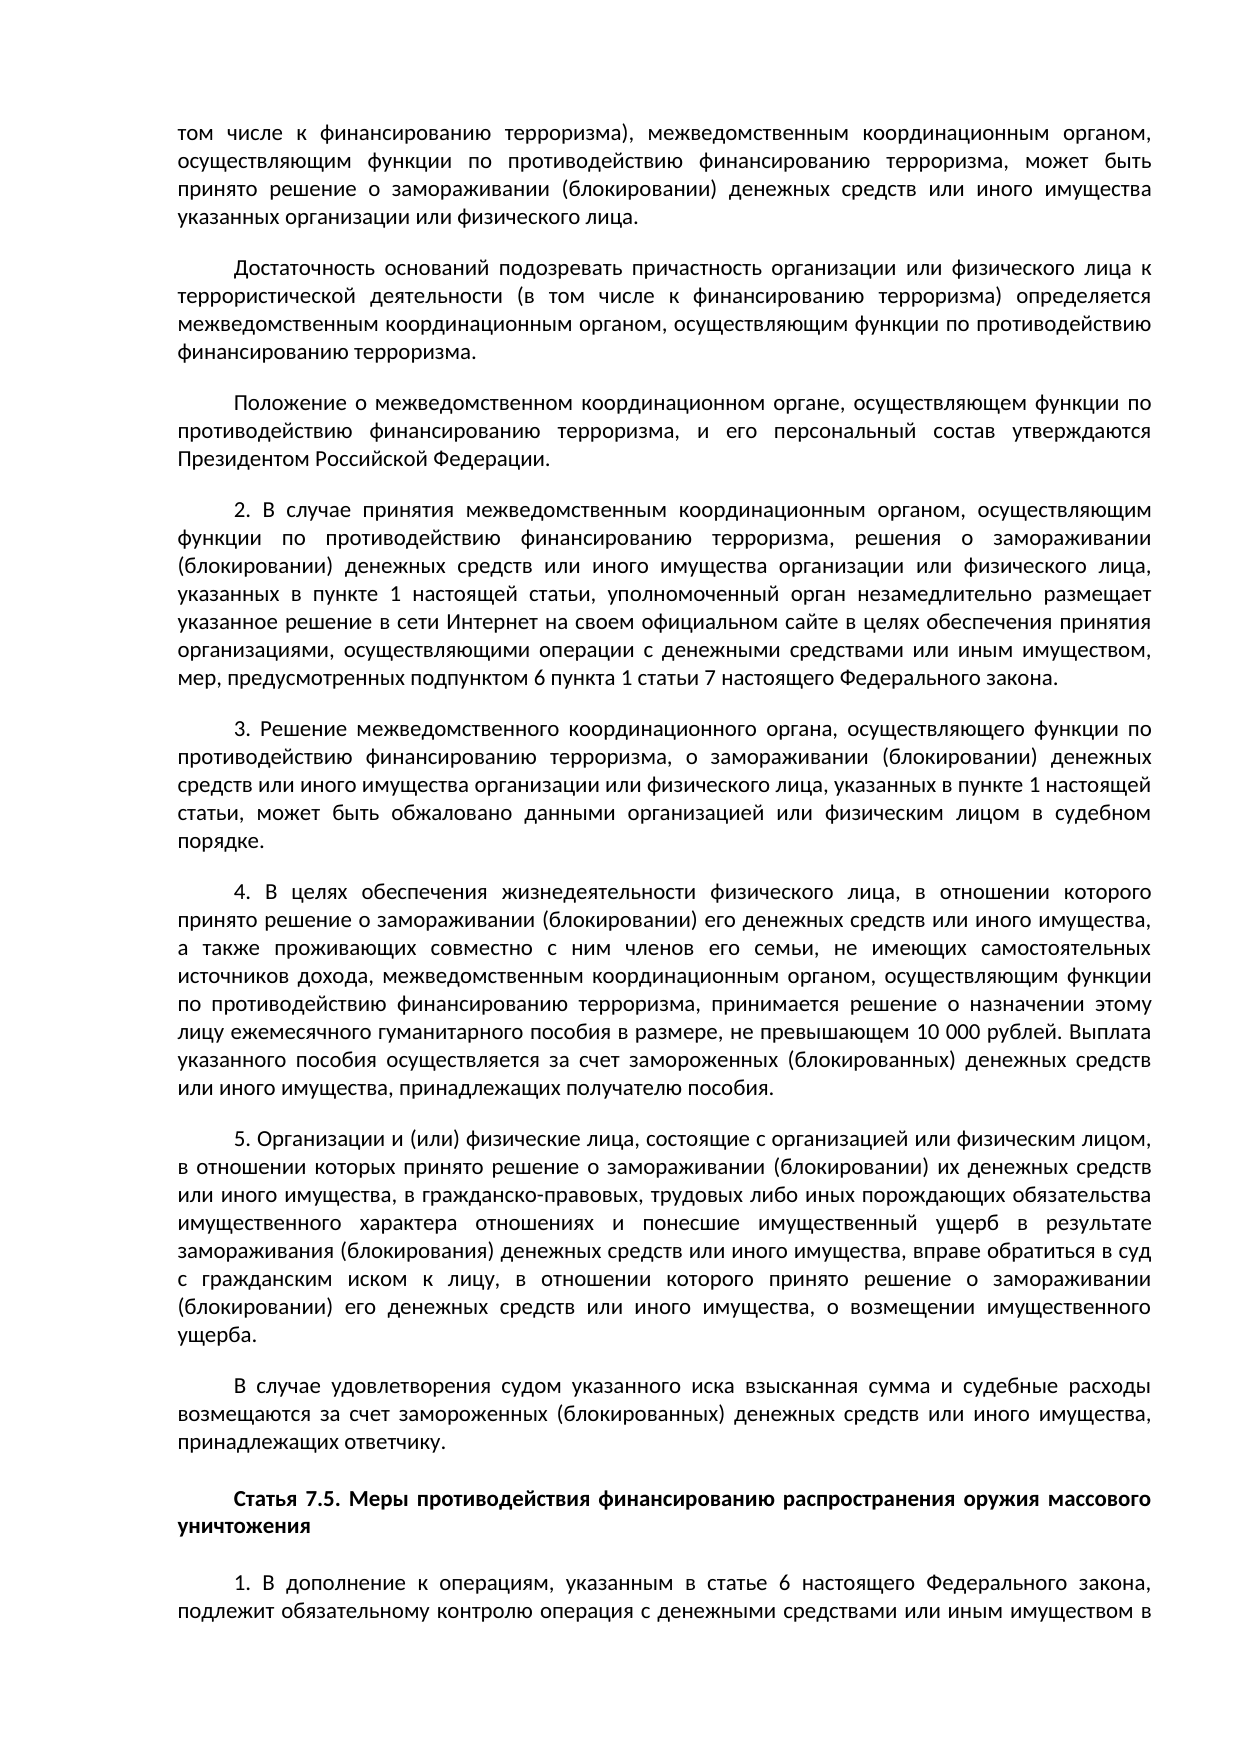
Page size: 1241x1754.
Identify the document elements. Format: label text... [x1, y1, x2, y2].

text 4. В целях обеспечения жизнедеятельности физического лица, в отношении которого принято решение о замораживании (блокировании) его денежных средств или иного имущества, а также проживающих совместно с ним членов его семьи, не имеющих самостоятельных источников дохода, межведомственным координационным органом, осуществляющим функции по противодействию финансированию терроризма, принимается решение о назначении этому лицу ежемесячного гуманитарного пособия в размере, не превышающем 10 000 рублей. Выплата указанного пособия осуществляется за счет замороженных (блокированных) денежных средств или иного имущества, принадлежащих получателю пособия. [177, 877, 1152, 1101]
text Положение о межведомственном координационном органе, осуществляющем функции по противодействию финансированию терроризма, и его персональный состав утверждаются Президентом Российской Федерации. [177, 388, 1152, 472]
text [177, 118, 1152, 230]
text Статья 7.5. Меры противодействия финансированию распространения оружия массового уничтожения [177, 1484, 1152, 1540]
text Достаточность оснований подозревать причастность организации или физического лица к террористической деятельности (в том числе к финансированию терроризма) определяется межведомственным координационным органом, осуществляющим функции по противодействию финансированию терроризма. [177, 253, 1152, 365]
text 2. В случае принятия межведомственным координационным органом, осуществляющим функции по противодействию финансированию терроризма, решения о замораживании (блокировании) денежных средств или иного имущества организации или физического лица, указанных в пункте 1 настоящей статьи, уполномоченный орган незамедлительно размещает указанное решение в сети Интернет на своем официальном сайте в целях обеспечения принятия организациями, осуществляющими операции с денежными средствами или иным имуществом, мер, предусмотренных подпунктом 6 пункта 1 статьи 7 настоящего Федерального закона. [177, 495, 1152, 691]
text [177, 1568, 1152, 1624]
text 3. Решение межведомственного координационного органа, осуществляющего функции по противодействию финансированию терроризма, о замораживании (блокировании) денежных средств или иного имущества организации или физического лица, указанных в пункте 1 настоящей статьи, может быть обжаловано данными организацией или физическим лицом в судебном порядке. [177, 714, 1152, 854]
text 5. Организации и (или) физические лица, состоящие с организацией или физическим лицом, в отношении которых принято решение о замораживании (блокировании) их денежных средств или иного имущества, в гражданско-правовых, трудовых либо иных порождающих обязательства имущественного характера отношениях и понесшие имущественный ущерб в результате замораживания (блокирования) денежных средств или иного имущества, вправе обратиться в суд с гражданским иском к лицу, в отношении которого принято решение о замораживании (блокировании) его денежных средств или иного имущества, о возмещении имущественного ущерба. [177, 1124, 1152, 1348]
text В случае удовлетворения судом указанного иска взысканная сумма и судебные расходы возмещаются за счет замороженных (блокированных) денежных средств или иного имущества, принадлежащих ответчику. [177, 1371, 1152, 1455]
